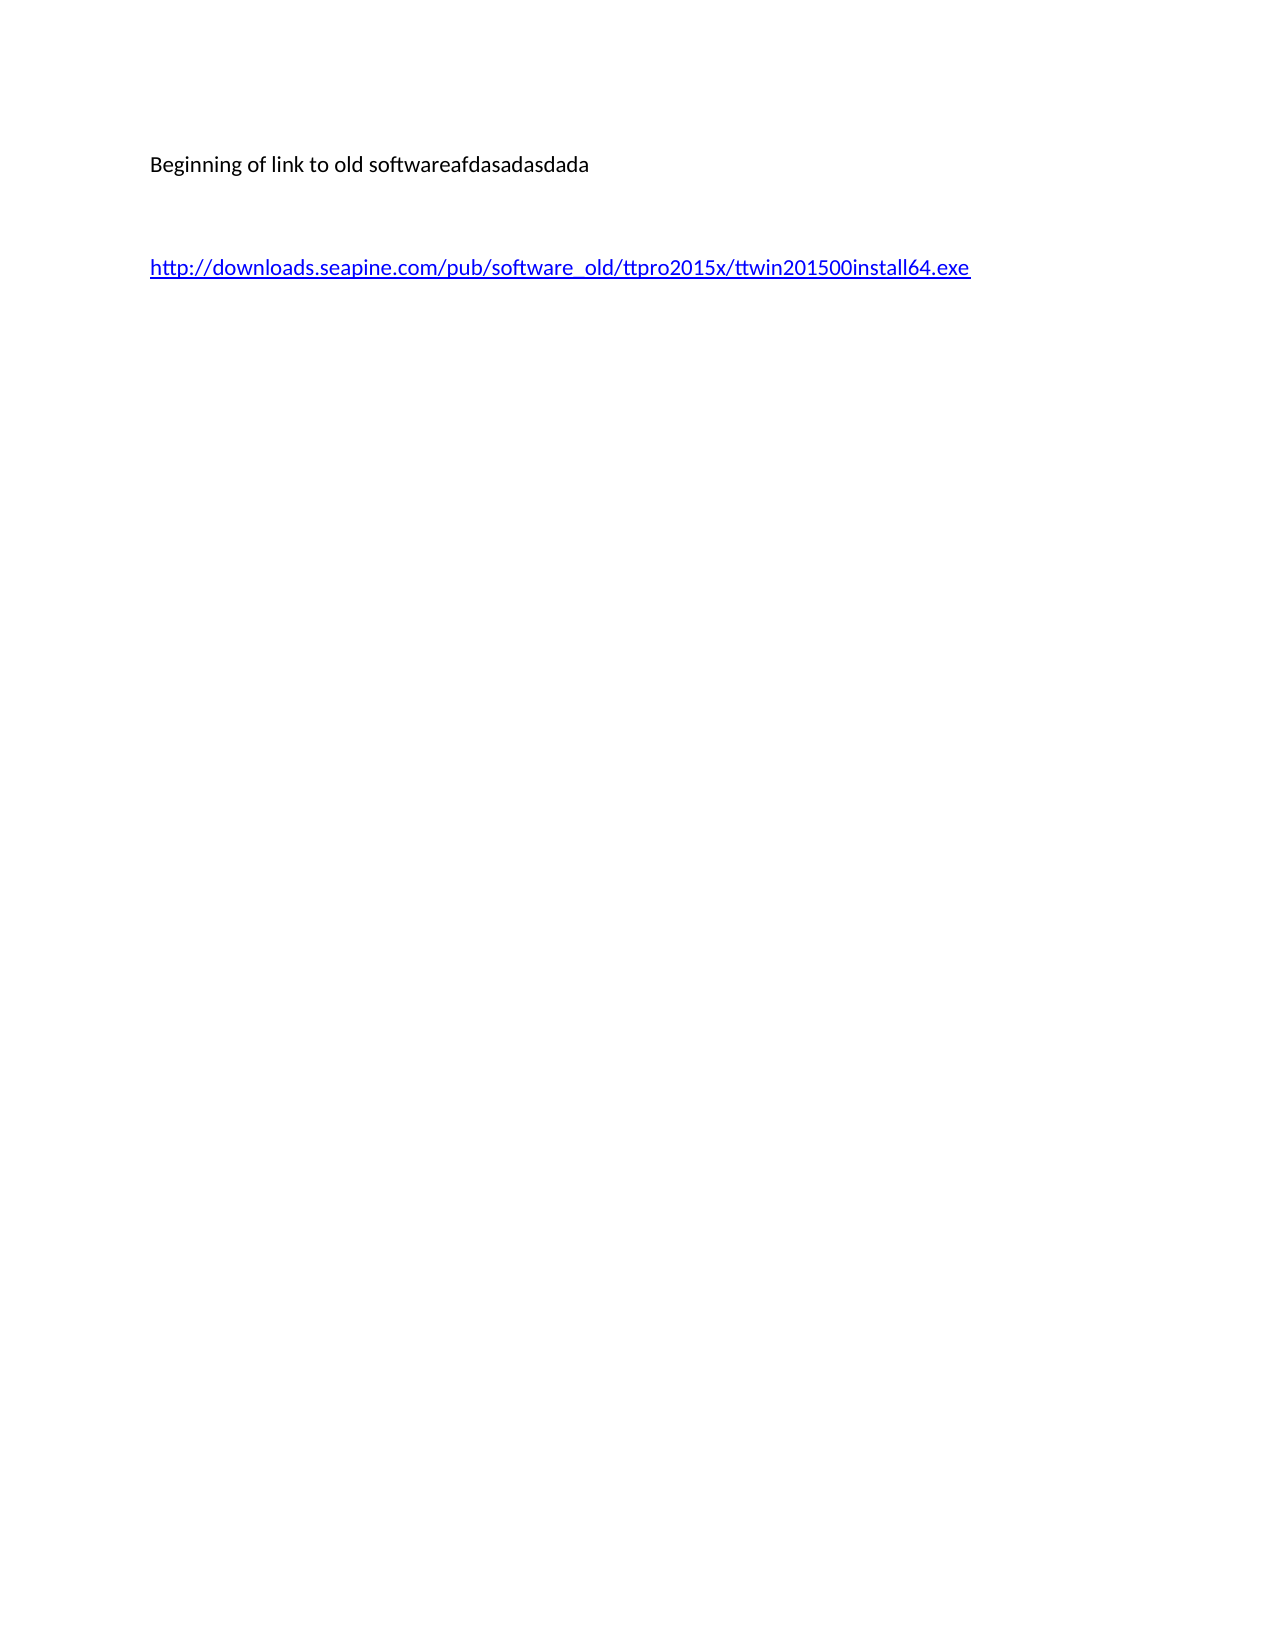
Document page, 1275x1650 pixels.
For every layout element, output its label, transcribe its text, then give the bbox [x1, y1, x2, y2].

text Beginning of link to old softwareafdasadasdada [150, 150, 1125, 178]
text http://downloads.seapine.com/pub/software_old/ttpro2015x/ttwin201500install64.exe [150, 253, 1125, 281]
